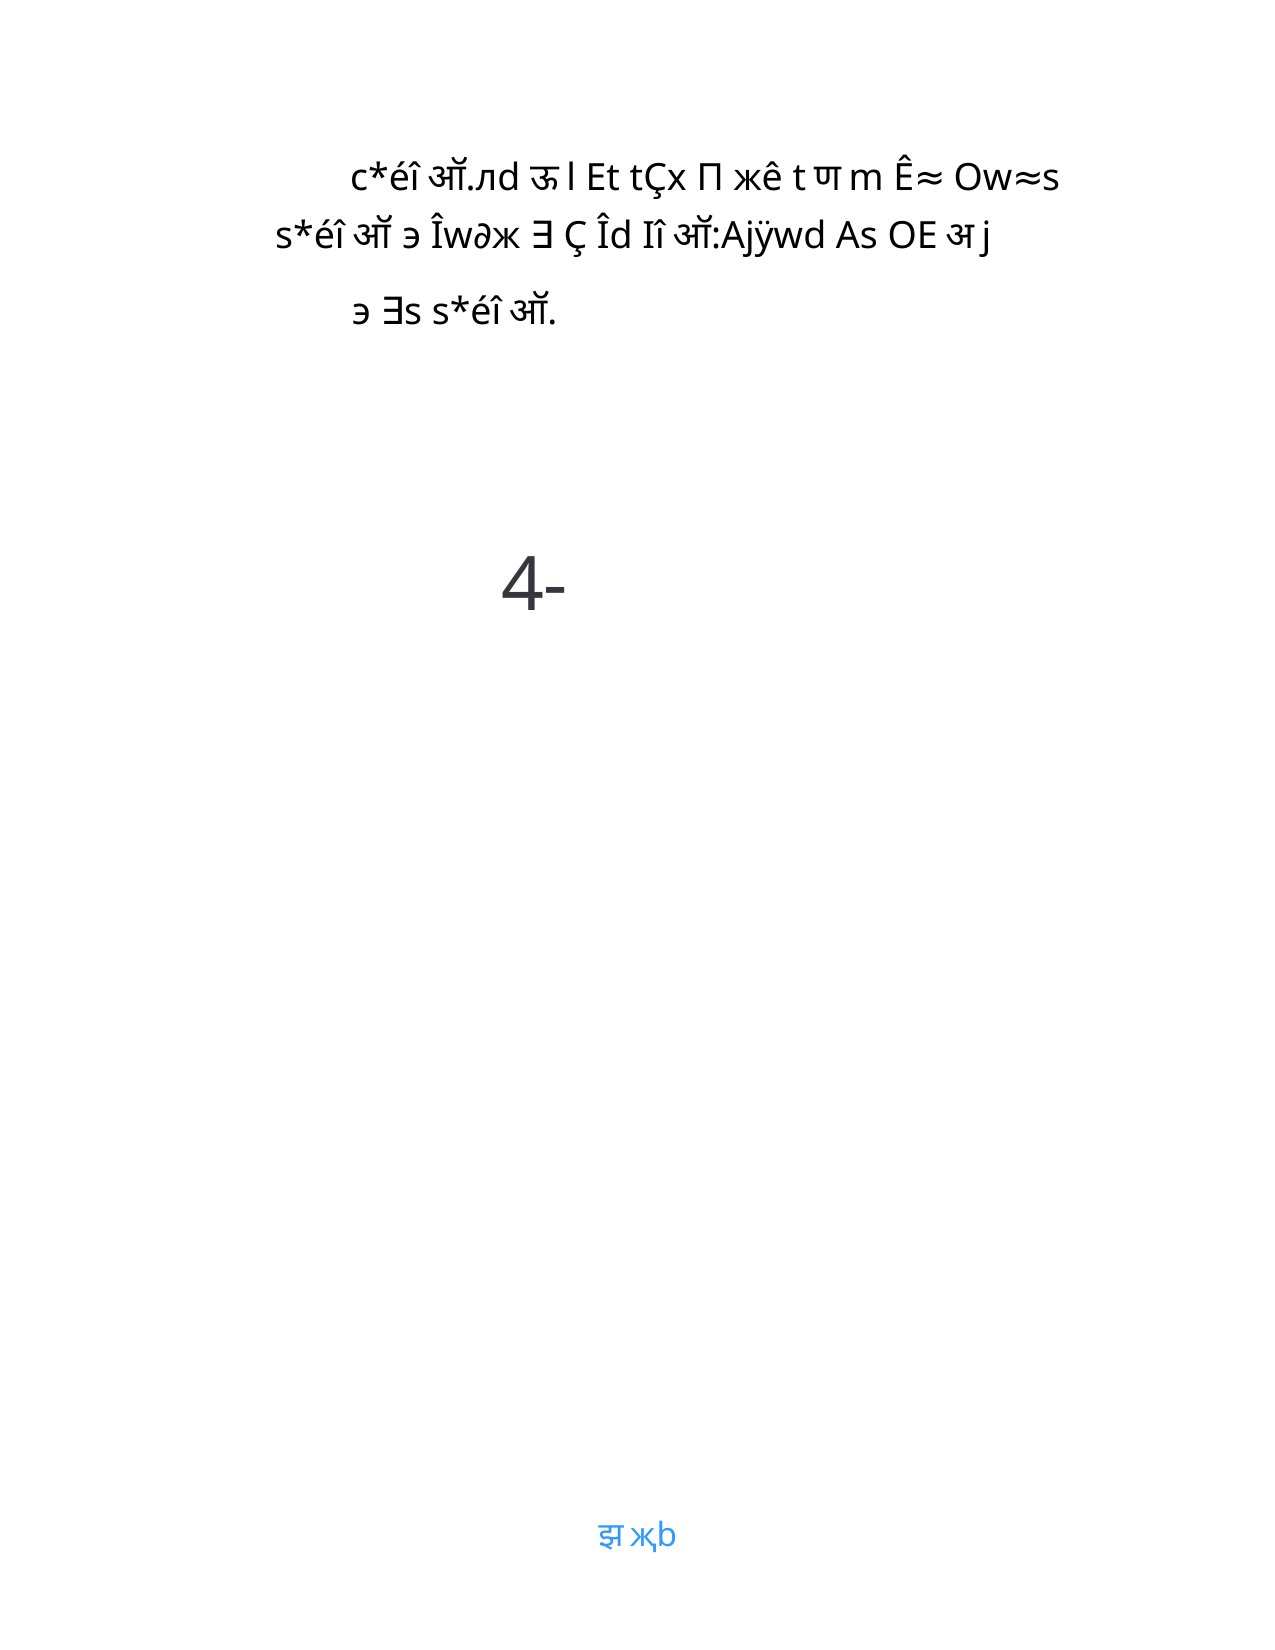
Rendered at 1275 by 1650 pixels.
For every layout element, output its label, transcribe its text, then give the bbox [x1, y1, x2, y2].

text c*éîऑ.лd ऊl Et tÇx Π жê tणm Ê≈ Ow≈s s*éîऑ э Îw∂ж ∃ Ç Îd Iîऑ:Ajÿwd As OEअj [275, 150, 1125, 260]
text э ∃s s*éîऑ. [275, 284, 1125, 335]
text 4- [150, 530, 919, 632]
